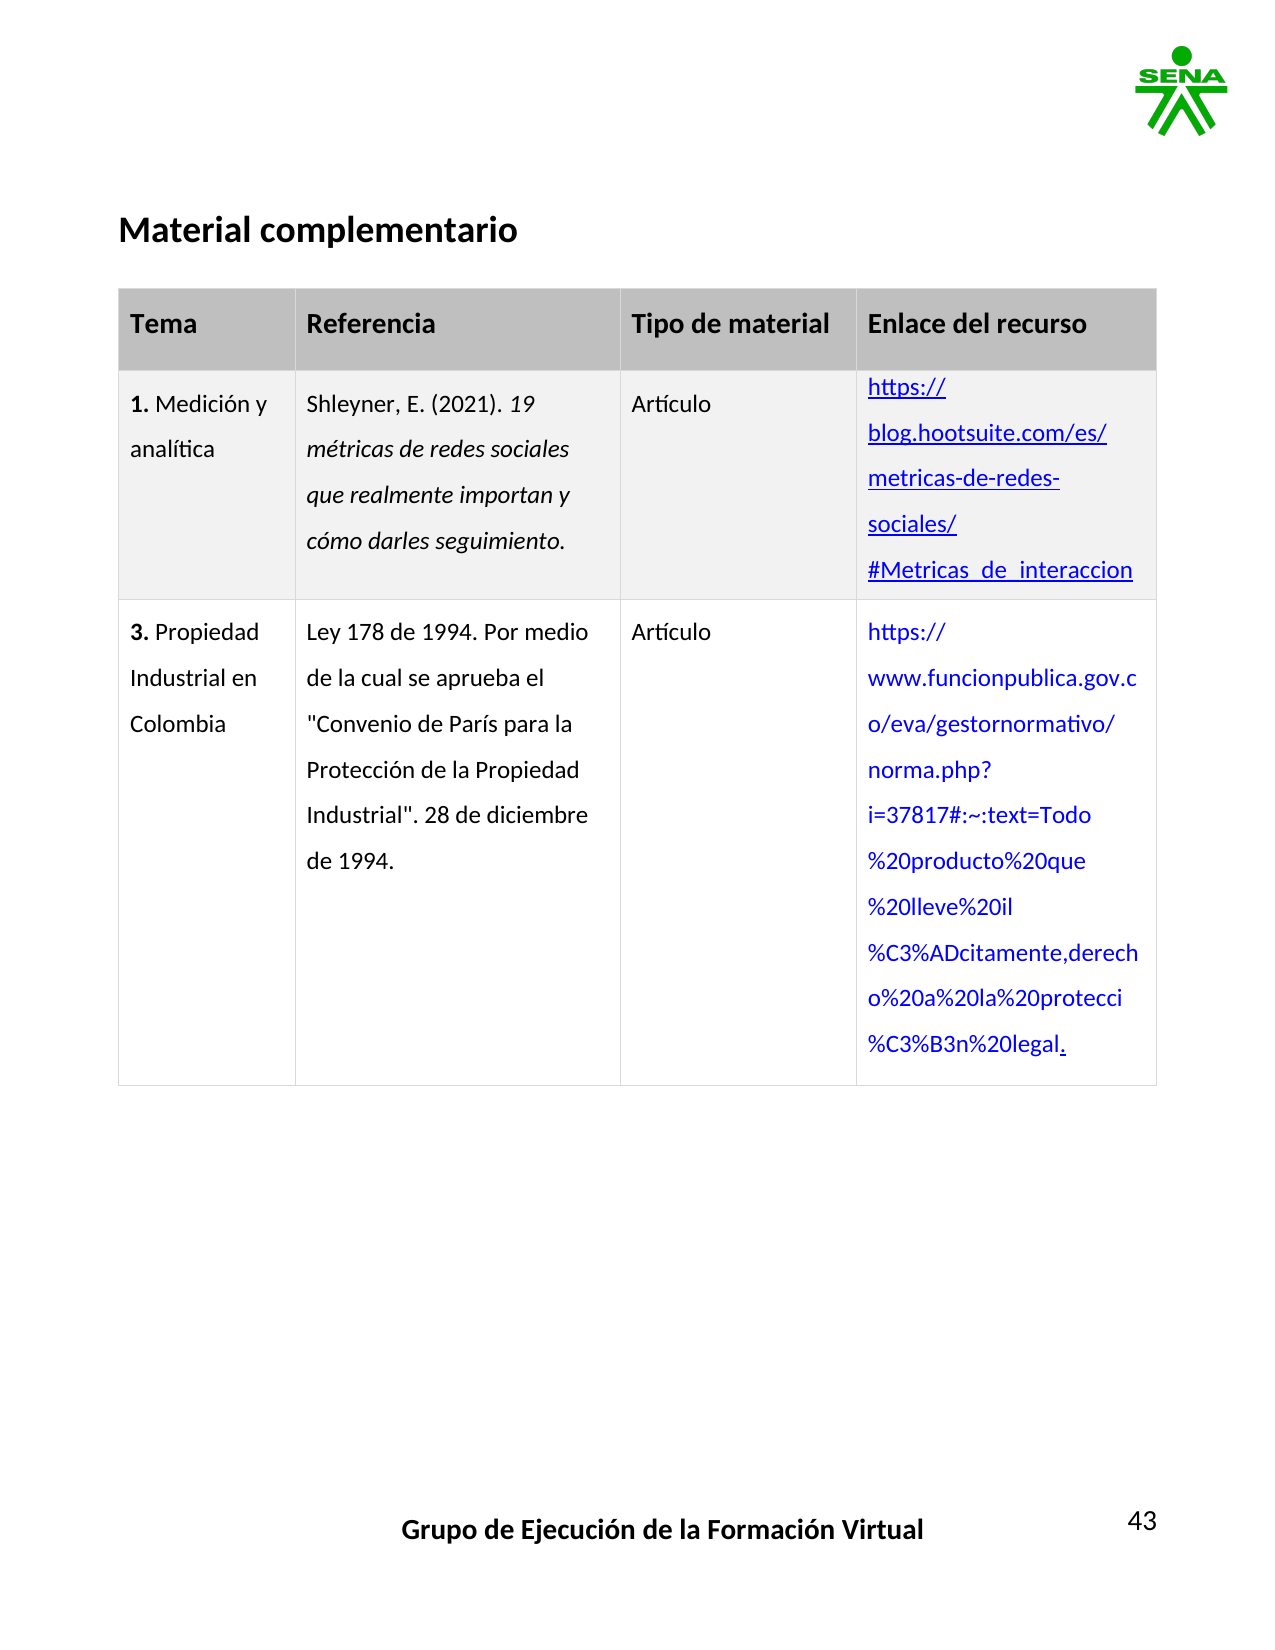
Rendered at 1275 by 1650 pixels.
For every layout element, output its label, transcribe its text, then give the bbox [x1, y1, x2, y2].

table_cell Shleyner, E. (2021). 19 métricas de redes sociales que realmente importan y cómo darles seguimiento. [296, 371, 620, 599]
table_cell 1. Medición y analítica [119, 371, 295, 599]
table_header Tipo de material [621, 289, 856, 370]
table_header Referencia [296, 289, 620, 370]
text Material complementario [118, 206, 1157, 252]
table_cell https://blog.hootsuite.com/es/metricas-de-redes-sociales/#Metricas_de_interaccion [857, 371, 1156, 599]
table_cell Artículo [621, 371, 856, 599]
table_cell 3. Propiedad Industrial en Colombia [119, 600, 295, 1085]
table_header Enlace del recurso [857, 289, 1156, 370]
picture [1135, 46, 1228, 136]
table_cell https://www.funcionpublica.gov.co/eva/gestornormativo/norma.php?i=37817#:~:text=Todo%20producto%20que%20lleve%20il%C3%ADcitamente,derecho%20a%20la%20protecci%C3%B3n%20legal. [857, 600, 1156, 1085]
table_header Tema [119, 289, 295, 370]
table_cell Artículo [621, 600, 856, 1085]
table_cell Ley 178 de 1994. Por medio de la cual se aprueba el "Convenio de París para la Protección de la Propiedad Industrial". 28 de diciembre de 1994. [296, 600, 620, 1085]
